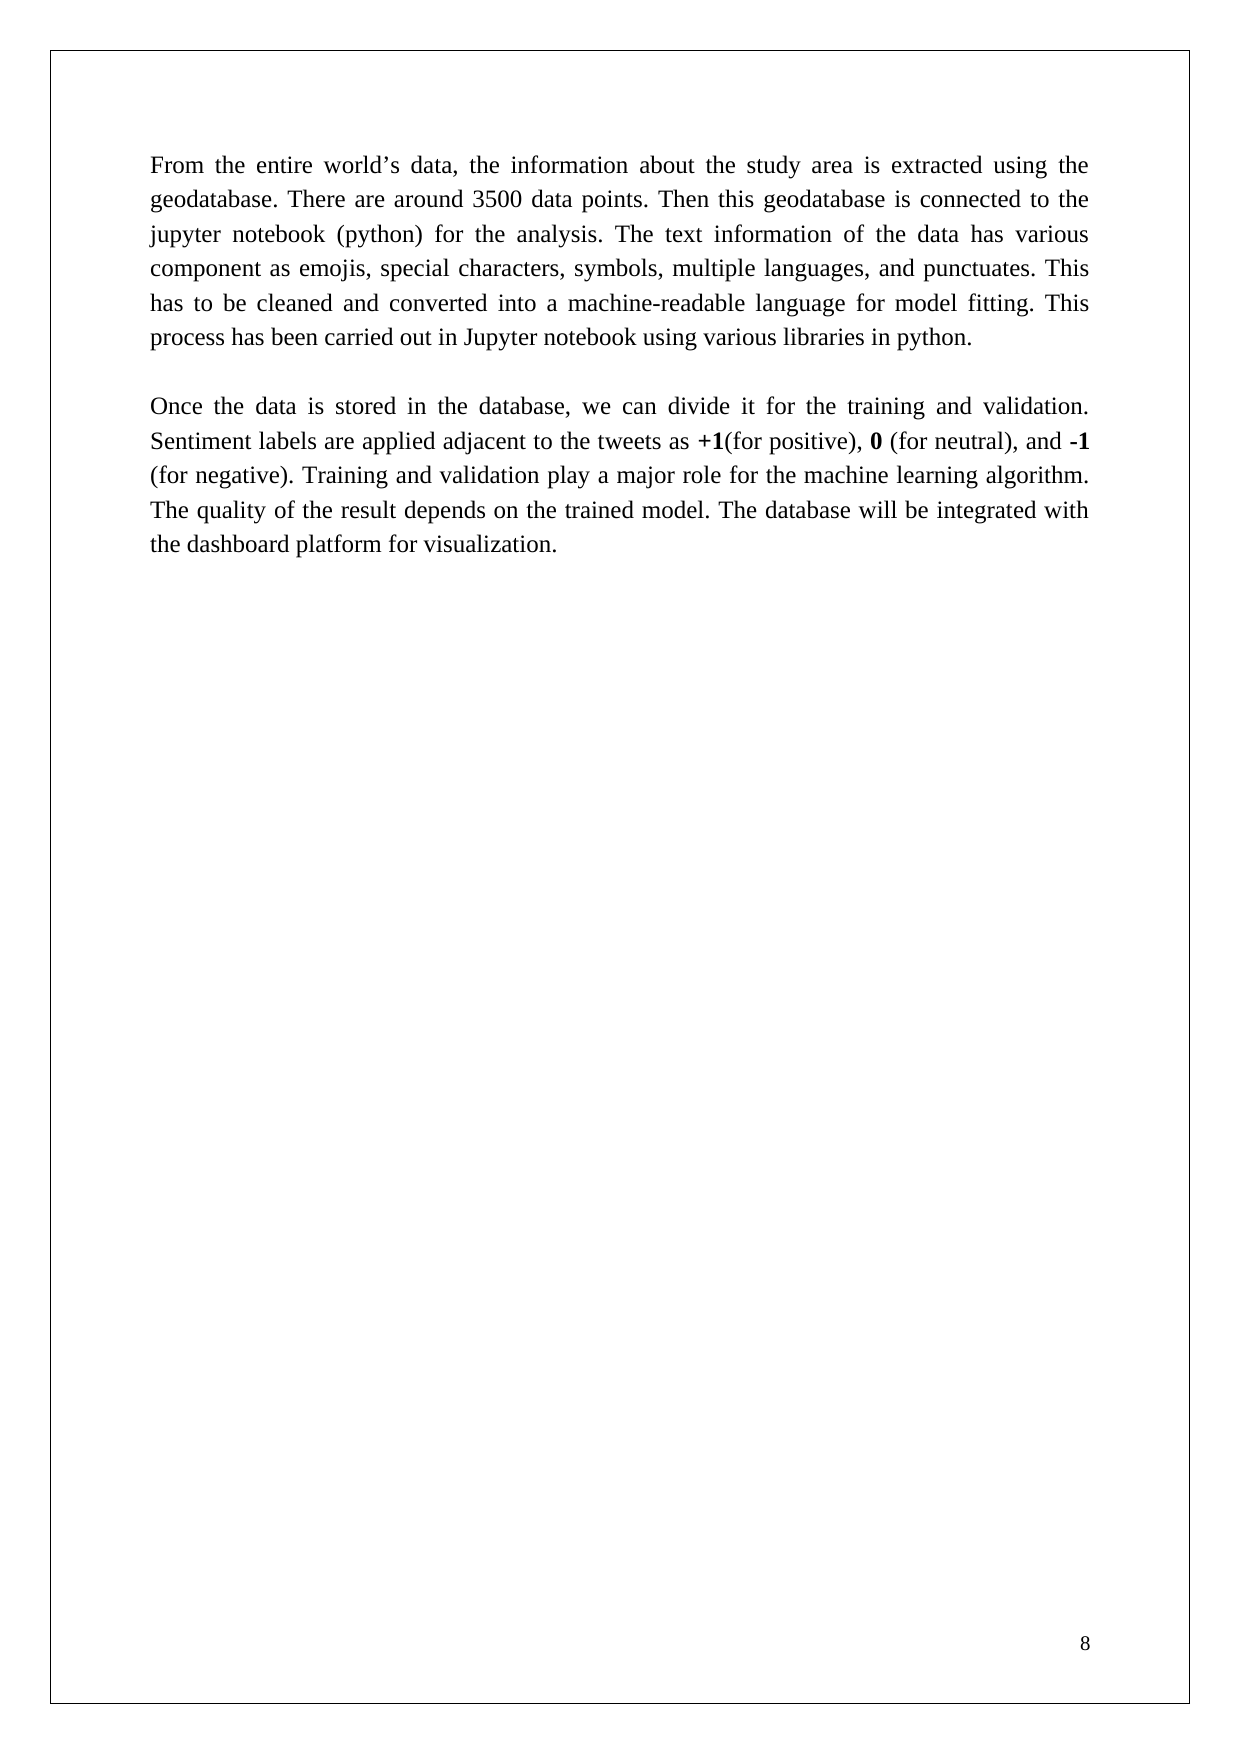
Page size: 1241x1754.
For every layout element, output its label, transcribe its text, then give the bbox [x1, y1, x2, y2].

text From the entire world’s data, the information about the study area is extracted using the geodatabase. There are around 3500 data points. Then this geodatabase is connected to the jupyter notebook (python) for the analysis. The text information of the data has various component as emojis, special characters, symbols, multiple languages, and punctuates. This has to be cleaned and converted into a machine-readable language for model fitting. This process has been carried out in Jupyter notebook using various libraries in python. [150, 150, 1090, 351]
text Once the data is stored in the database, we can divide it for the training and validation. Sentiment labels are applied adjacent to the tweets as +1(for positive), 0 (for neutral), and -1 (for negative). Training and validation play a major role for the machine learning algorithm. The quality of the result depends on the trained model. The database will be integrated with the dashboard platform for visualization. [150, 391, 1090, 558]
